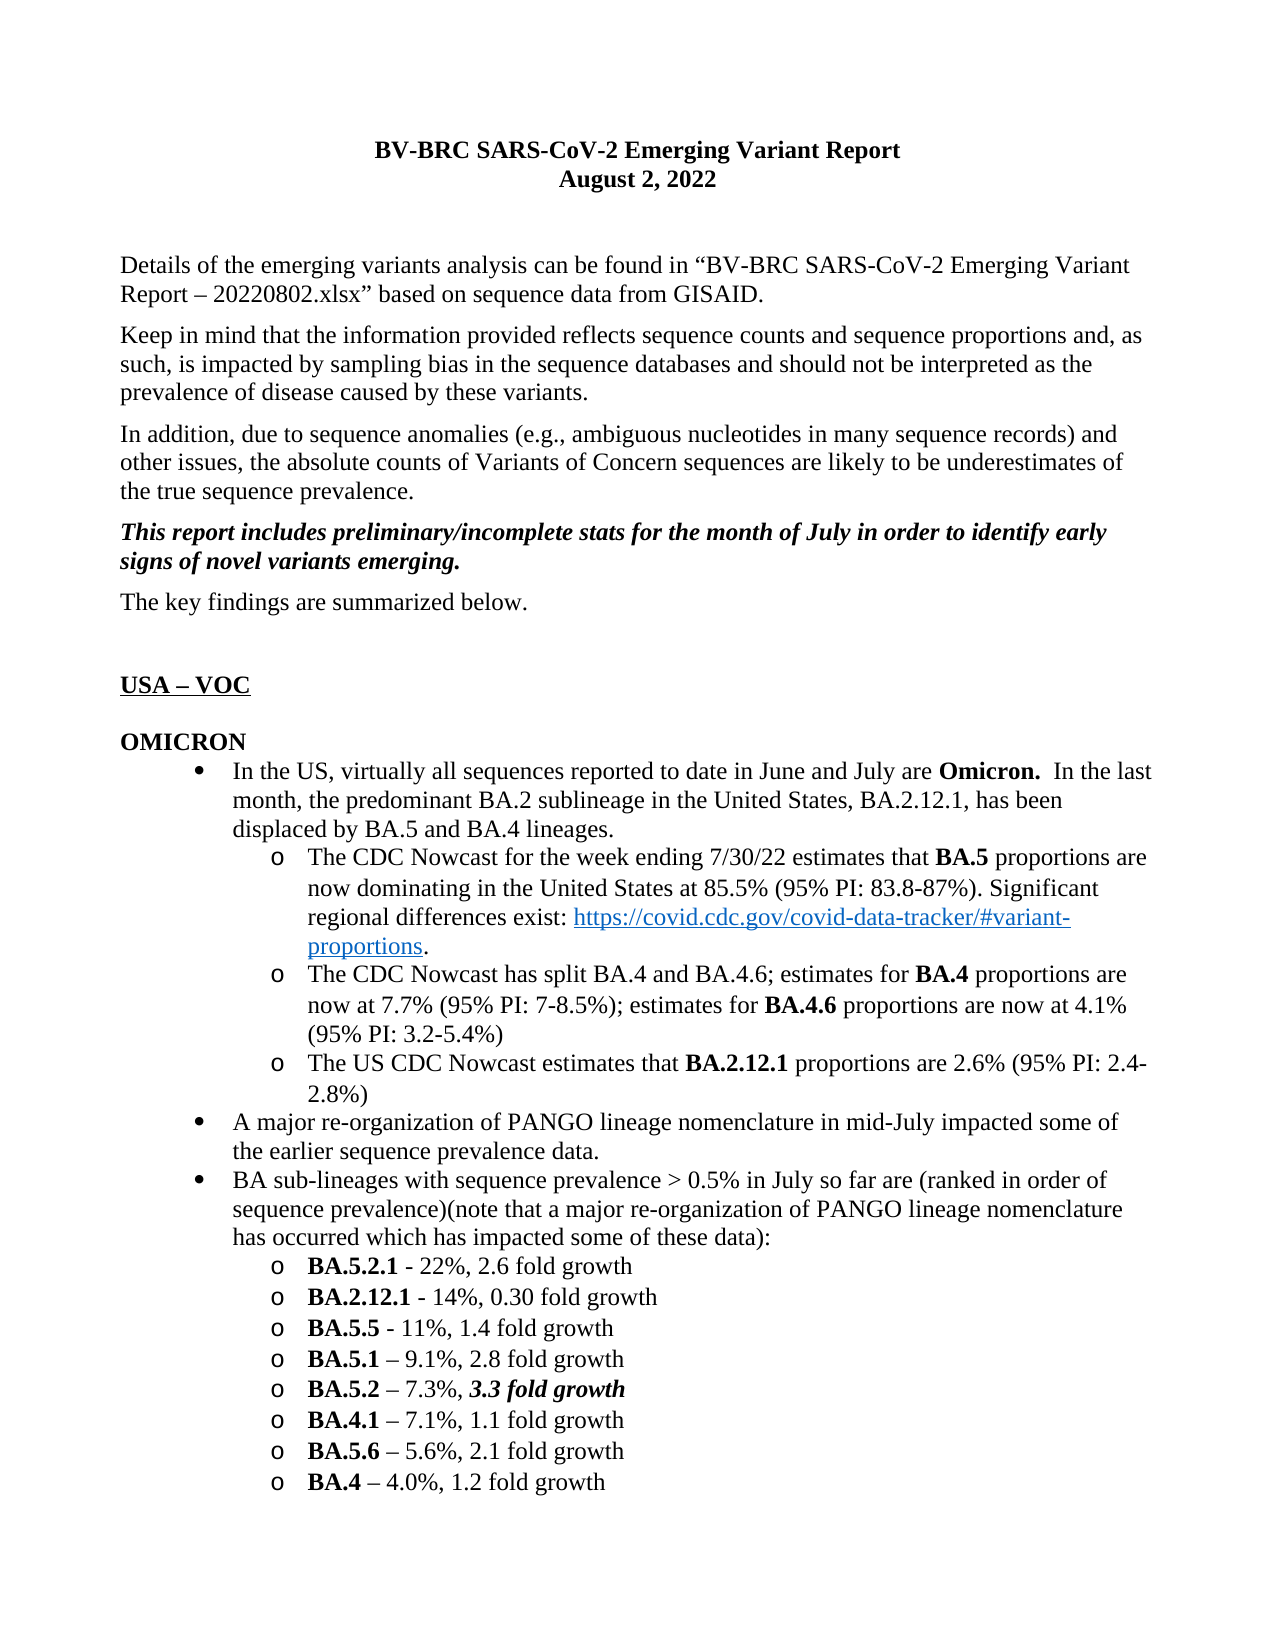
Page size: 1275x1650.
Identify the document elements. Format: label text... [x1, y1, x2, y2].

text Keep in mind that the information provided reflects sequence counts and sequence proportions and, as such, is impacted by sampling bias in the sequence databases and should not be interpreted as the prevalence of disease caused by these variants. [120, 320, 1155, 406]
list BA.5.5 - 11%, 1.4 fold growth [270, 1313, 1155, 1344]
list The US CDC Nowcast estimates that BA.2.12.1 proportions are 2.6% (95% PI: 2.4-2.8%) [270, 1048, 1155, 1107]
list The CDC Nowcast has split BA.4 and BA.4.6; estimates for BA.4 proportions are now at 7.7% (95% PI: 7-8.5%); estimates for BA.4.6 proportions are now at 4.1% (95% PI: 3.2-5.4%) [270, 959, 1155, 1048]
text USA – VOC [120, 670, 1155, 699]
list BA.2.12.1 - 14%, 0.30 fold growth [270, 1282, 1155, 1313]
list BA.5.1 – 9.1%, 2.8 fold growth [270, 1344, 1155, 1374]
text The key findings are summarized below. [120, 587, 1155, 616]
list BA.4.1 – 7.1%, 1.1 fold growth [270, 1405, 1155, 1436]
text BV-BRC SARS-CoV-2 Emerging Variant Report [120, 135, 1155, 164]
text August 2, 2022 [120, 164, 1155, 192]
list In the US, virtually all sequences reported to date in June and July are Omicron. In the last month, the predominant BA.2 sublineage in the United States, BA.2.12.1, has been displaced by BA.5 and BA.4 lineages. [195, 756, 1155, 842]
text In addition, due to sequence anomalies (e.g., ambiguous nucleotides in many sequence records) and other issues, the absolute counts of Variants of Concern sequences are likely to be underestimates of the true sequence prevalence. [120, 419, 1155, 505]
text Details of the emerging variants analysis can be found in “BV-BRC SARS-CoV-2 Emerging Variant Report – 20220802.xlsx” based on sequence data from GISAID. [120, 250, 1155, 307]
list BA.5.2 – 7.3%, 3.3 fold growth [270, 1374, 1155, 1405]
list BA.5.2.1 - 22%, 2.6 fold growth [270, 1251, 1155, 1282]
list The CDC Nowcast for the week ending 7/30/22 estimates that BA.5 proportions are now dominating in the United States at 85.5% (95% PI: 83.8-87%). Significant regional differences exist: https://covid.cdc.gov/covid-data-tracker/#variant-proportions. [270, 842, 1155, 959]
list A major re-organization of PANGO lineage nomenclature in mid-July impacted some of the earlier sequence prevalence data. [195, 1107, 1155, 1165]
list BA sub-lineages with sequence prevalence > 0.5% in July so far are (ranked in order of sequence prevalence)(note that a major re-organization of PANGO lineage nomenclature has occurred which has impacted some of these data): [195, 1165, 1155, 1251]
text OMICRON [120, 727, 1155, 756]
list BA.5.6 – 5.6%, 2.1 fold growth [270, 1436, 1155, 1467]
text This report includes preliminary/incomplete stats for the month of July in order to identify early signs of novel variants emerging. [120, 517, 1155, 575]
list BA.4 – 4.0%, 1.2 fold growth [270, 1467, 1155, 1498]
